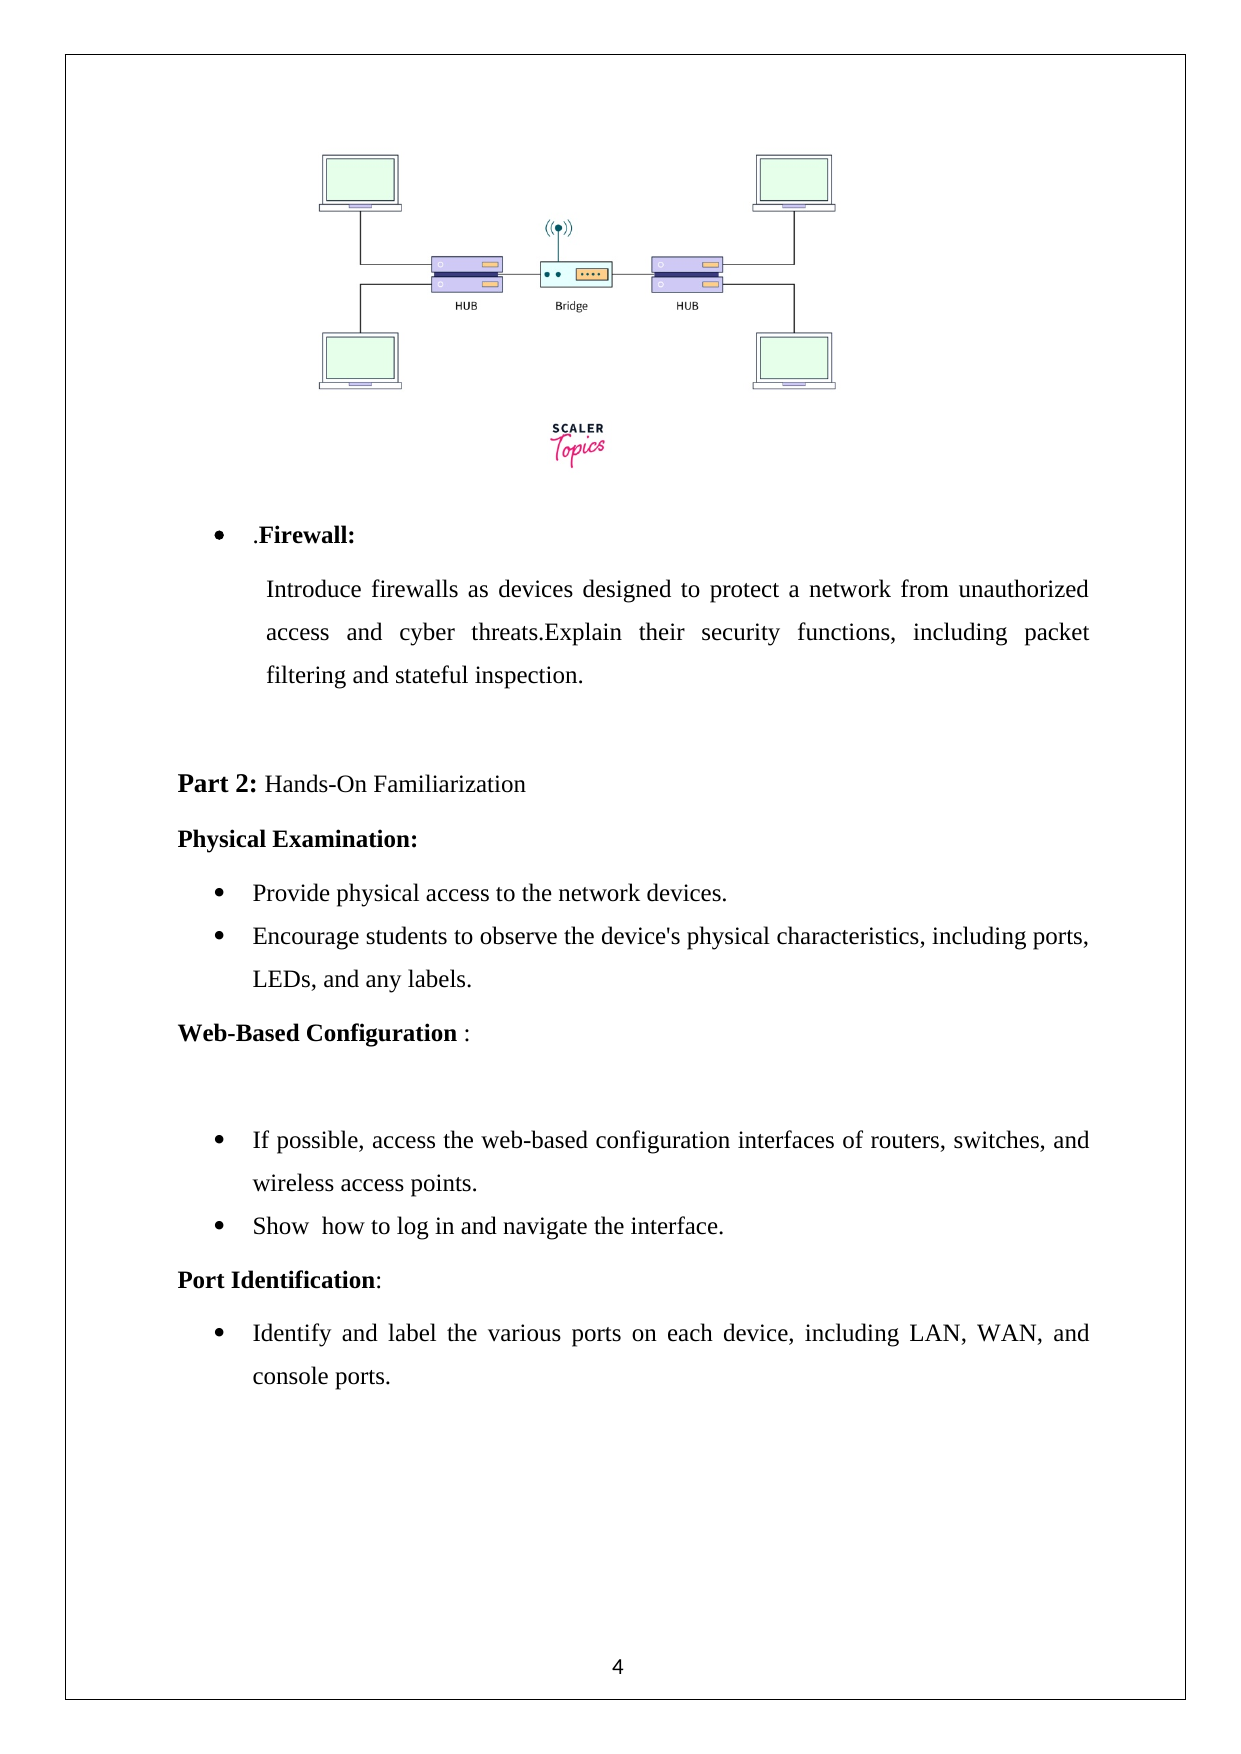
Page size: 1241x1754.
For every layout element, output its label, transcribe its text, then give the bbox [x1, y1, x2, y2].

list Identify and label the various ports on each device, including LAN, WAN, and console ports. [215, 1318, 1090, 1390]
list Show how to log in and navigate the interface. [215, 1211, 1090, 1240]
list Encourage students to observe the device's physical characteristics, including ports, LEDs, and any labels. [215, 921, 1090, 993]
text Web-Based Configuration : [177, 1018, 1090, 1047]
text Port Identification: [177, 1265, 1090, 1293]
list If possible, access the web-based configuration interfaces of routers, switches, and wireless access points. [215, 1125, 1090, 1197]
text Physical Examination: [177, 824, 1090, 853]
text Introduce firewalls as devices designed to protect a network from unauthorized access and cyber threats.Explain their security functions, including packet filtering and stateful inspection. [266, 574, 1090, 689]
list .Firewall: [215, 521, 1090, 549]
list Provide physical access to the network devices. [215, 878, 1090, 907]
text Part 2: Hands-On Familiarization [177, 767, 1090, 798]
picture [252, 103, 902, 507]
